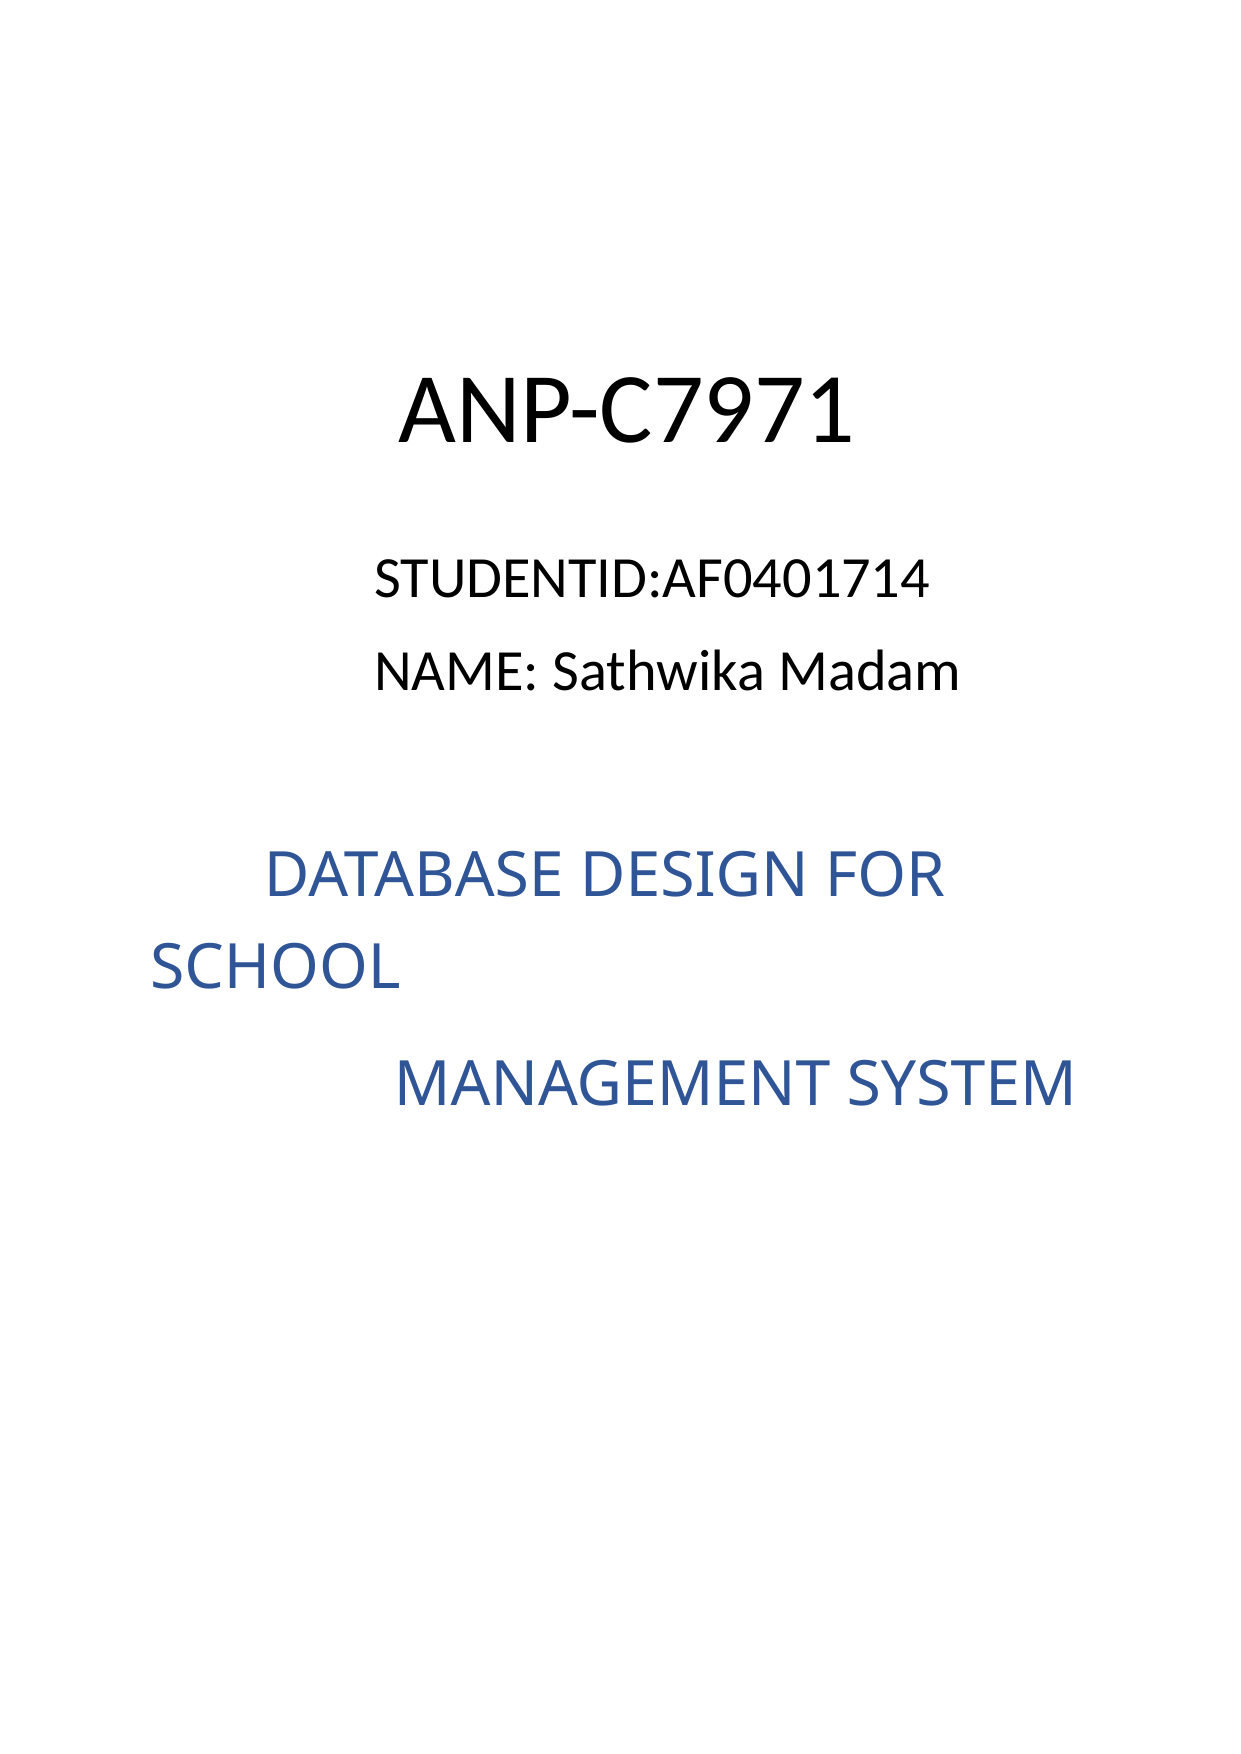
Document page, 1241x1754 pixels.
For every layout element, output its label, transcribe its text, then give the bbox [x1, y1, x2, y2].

text NAME: Sathwika Madam [150, 634, 1090, 705]
subtitle DATABASE DESIGN FOR SCHOOL [150, 829, 1090, 1007]
text STUDENTID:AF0401714 [150, 541, 1090, 612]
subtitle MANAGEMENT SYSTEM [150, 1038, 1090, 1123]
text ANP-C7971 [150, 345, 1090, 467]
